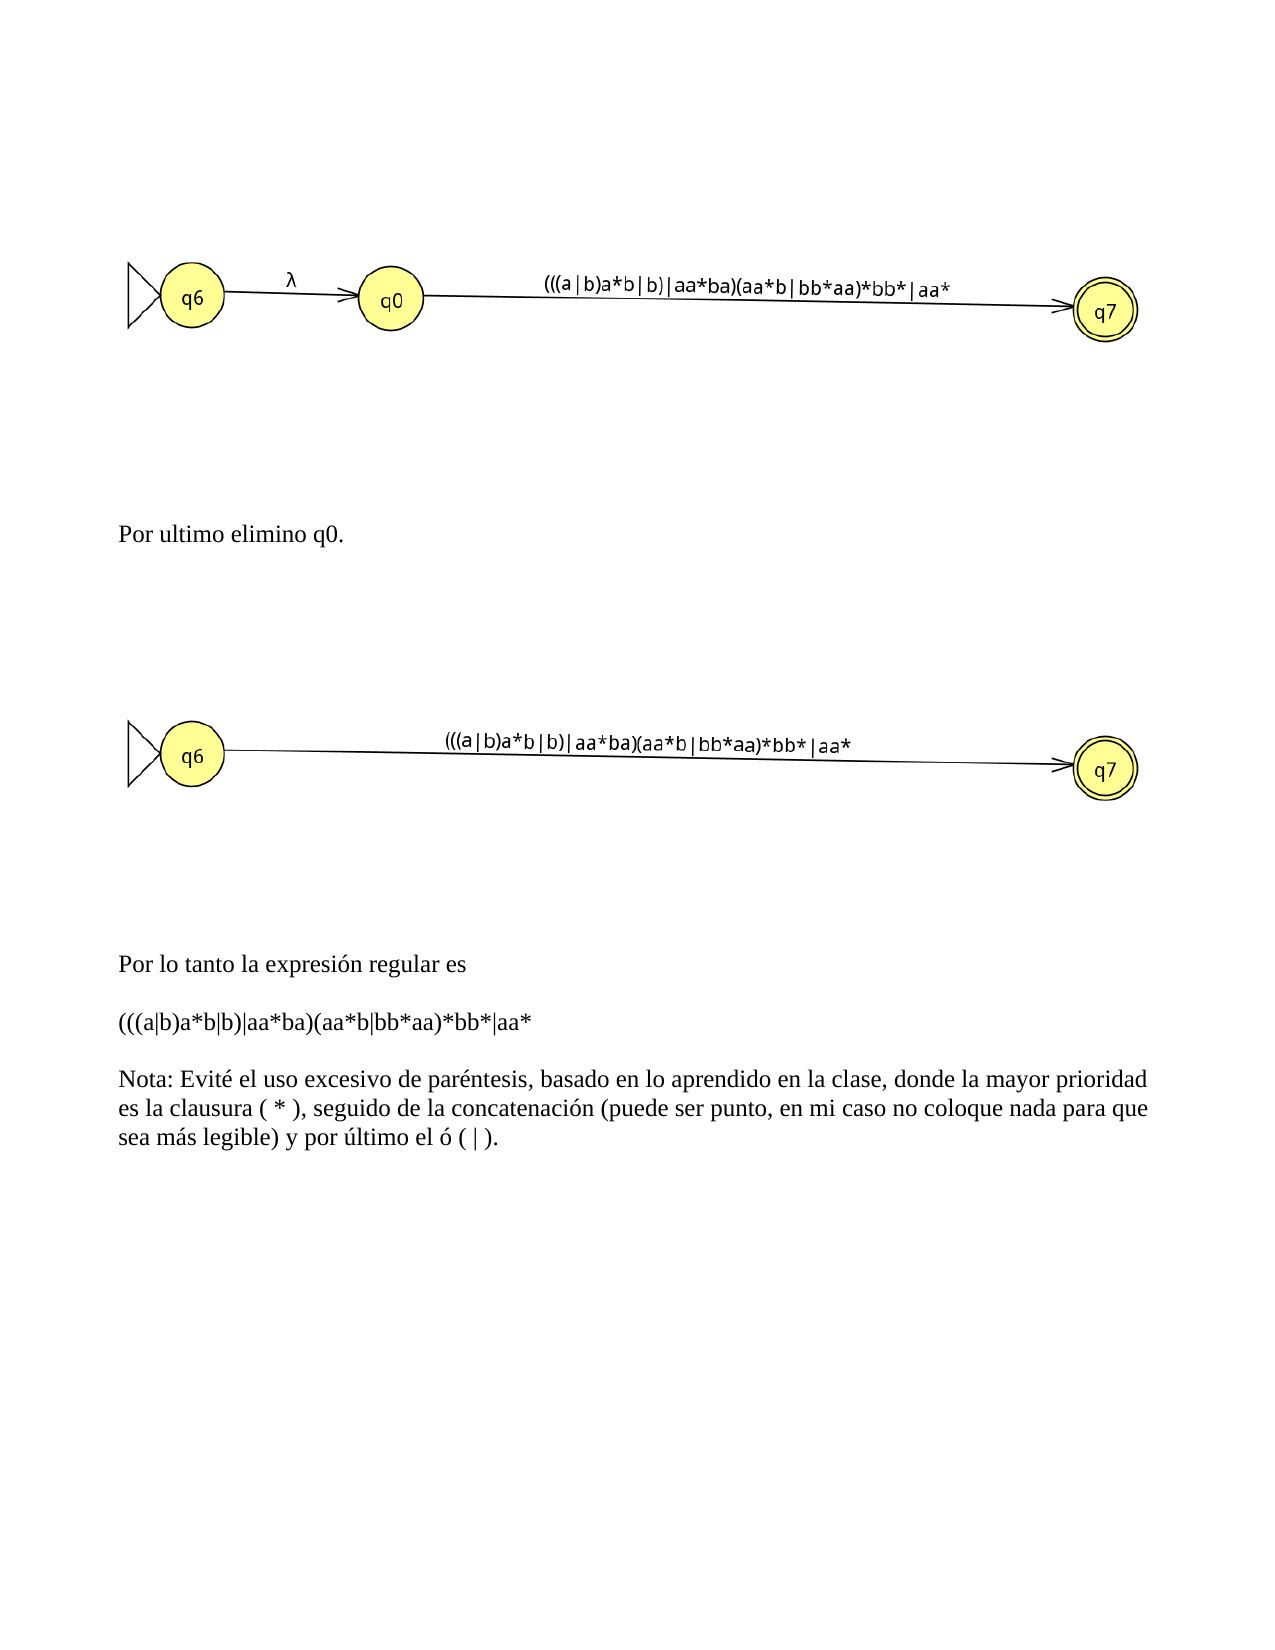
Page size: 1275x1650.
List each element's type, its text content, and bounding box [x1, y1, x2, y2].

text Por lo tanto la expresión regular es [118, 950, 1157, 978]
text Por ultimo elimino q0. [118, 519, 1157, 548]
text (((a|b)a*b|b)|aa*ba)(aa*b|bb*aa)*bb*|aa* [118, 1007, 1157, 1035]
picture [118, 118, 1157, 491]
picture [118, 576, 1157, 950]
text Nota: Evité el uso excesivo de paréntesis, basado en lo aprendido en la clase, donde la mayor prioridad es la clausura ( * ), seguido de la concatenación (puede ser punto, en mi caso no coloque nada para que sea más legible) y por último el ó ( | ). [118, 1064, 1157, 1150]
